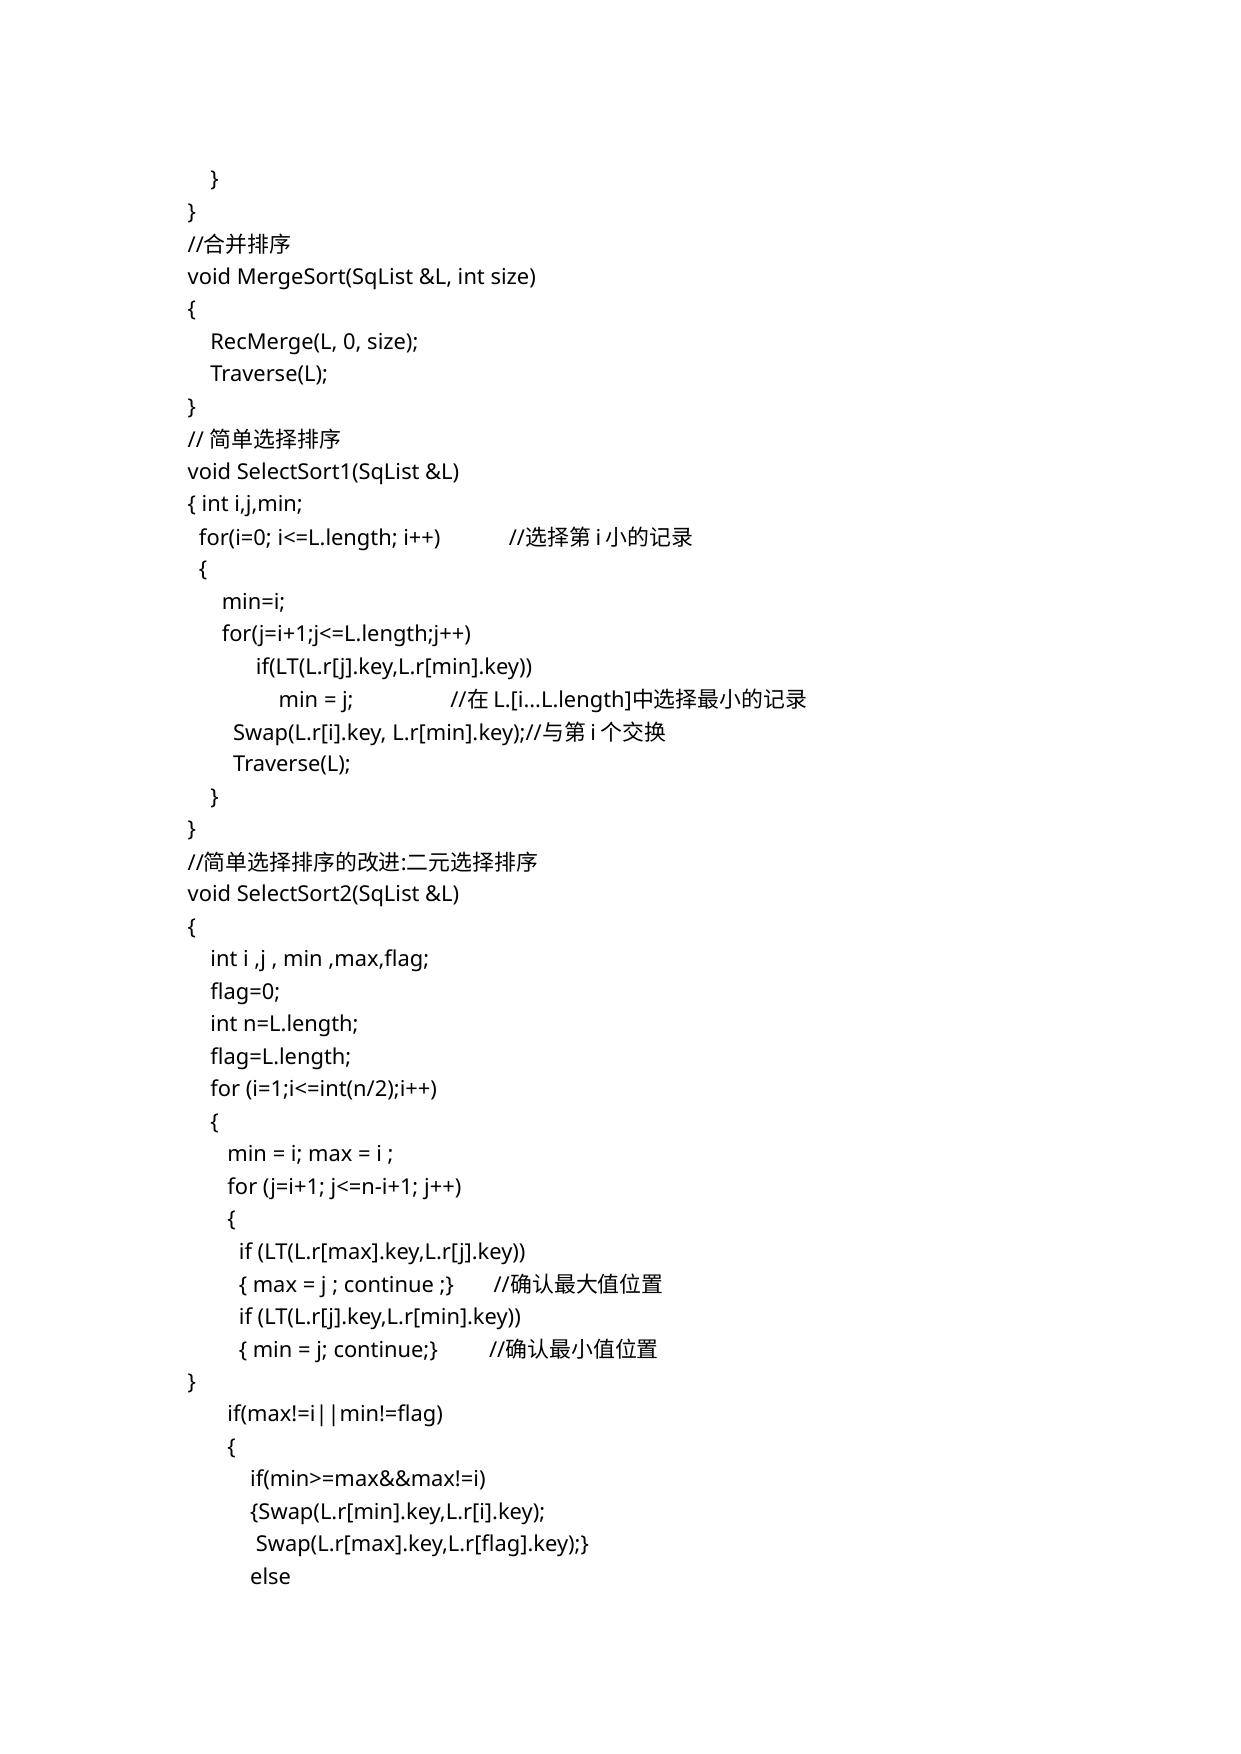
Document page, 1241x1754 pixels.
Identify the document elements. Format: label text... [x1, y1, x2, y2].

text if (LT(L.r[max].key,L.r[j].key)) [187, 1234, 1053, 1267]
text RecMerge(L, 0, size); [187, 324, 1053, 357]
text for (i=1;i<=int(n/2);i++) [187, 1072, 1053, 1104]
text void SelectSort1(SqList &L) [187, 454, 1053, 487]
text for(j=i+1;j<=L.length;j++) [187, 617, 1053, 649]
text min = j; //在L.[i...L.length]中选择最小的记录 [187, 682, 1053, 714]
text { [187, 1202, 1053, 1234]
text { max = j ; continue ;} //确认最大值位置 [187, 1267, 1053, 1299]
text if (LT(L.r[j].key,L.r[min].key)) [187, 1299, 1053, 1332]
text int n=L.length; [187, 1007, 1053, 1039]
text Swap(L.r[i].key, L.r[min].key);//与第i个交换 [187, 714, 1053, 747]
text } [187, 194, 1053, 227]
text } [187, 162, 1053, 194]
text int i ,j , min ,max,flag; [187, 942, 1053, 974]
text Swap(L.r[max].key,L.r[flag].key);} [187, 1527, 1053, 1559]
text flag=0; [187, 974, 1053, 1007]
text } [187, 779, 1053, 812]
text { [187, 909, 1053, 942]
text { [187, 1104, 1053, 1137]
text { int i,j,min; [187, 487, 1053, 519]
text else [187, 1559, 1053, 1592]
text for(i=0; i<=L.length; i++) //选择第i小的记录 [187, 519, 1053, 552]
text if(min>=max&&max!=i) [187, 1462, 1053, 1494]
text // 简单选择排序 [187, 422, 1053, 454]
text {Swap(L.r[min].key,L.r[i].key); [187, 1494, 1053, 1527]
text { min = j; continue;} //确认最小值位置 [187, 1332, 1053, 1364]
text Traverse(L); [187, 357, 1053, 389]
text { [187, 1429, 1053, 1462]
text } [187, 812, 1053, 844]
text if(max!=i||min!=flag) [187, 1397, 1053, 1429]
text min = i; max = i ; [187, 1137, 1053, 1169]
text { [187, 552, 1053, 584]
text //合并排序 [187, 227, 1053, 259]
text flag=L.length; [187, 1039, 1053, 1072]
text } [187, 389, 1053, 422]
text void MergeSort(SqList &L, int size) [187, 259, 1053, 292]
text //简单选择排序的改进:二元选择排序 [187, 844, 1053, 877]
text } [187, 1364, 1053, 1397]
text { [187, 292, 1053, 324]
text for (j=i+1; j<=n-i+1; j++) [187, 1169, 1053, 1202]
text min=i; [187, 584, 1053, 617]
text Traverse(L); [187, 747, 1053, 779]
text if(LT(L.r[j].key,L.r[min].key)) [187, 649, 1053, 682]
text void SelectSort2(SqList &L) [187, 877, 1053, 909]
